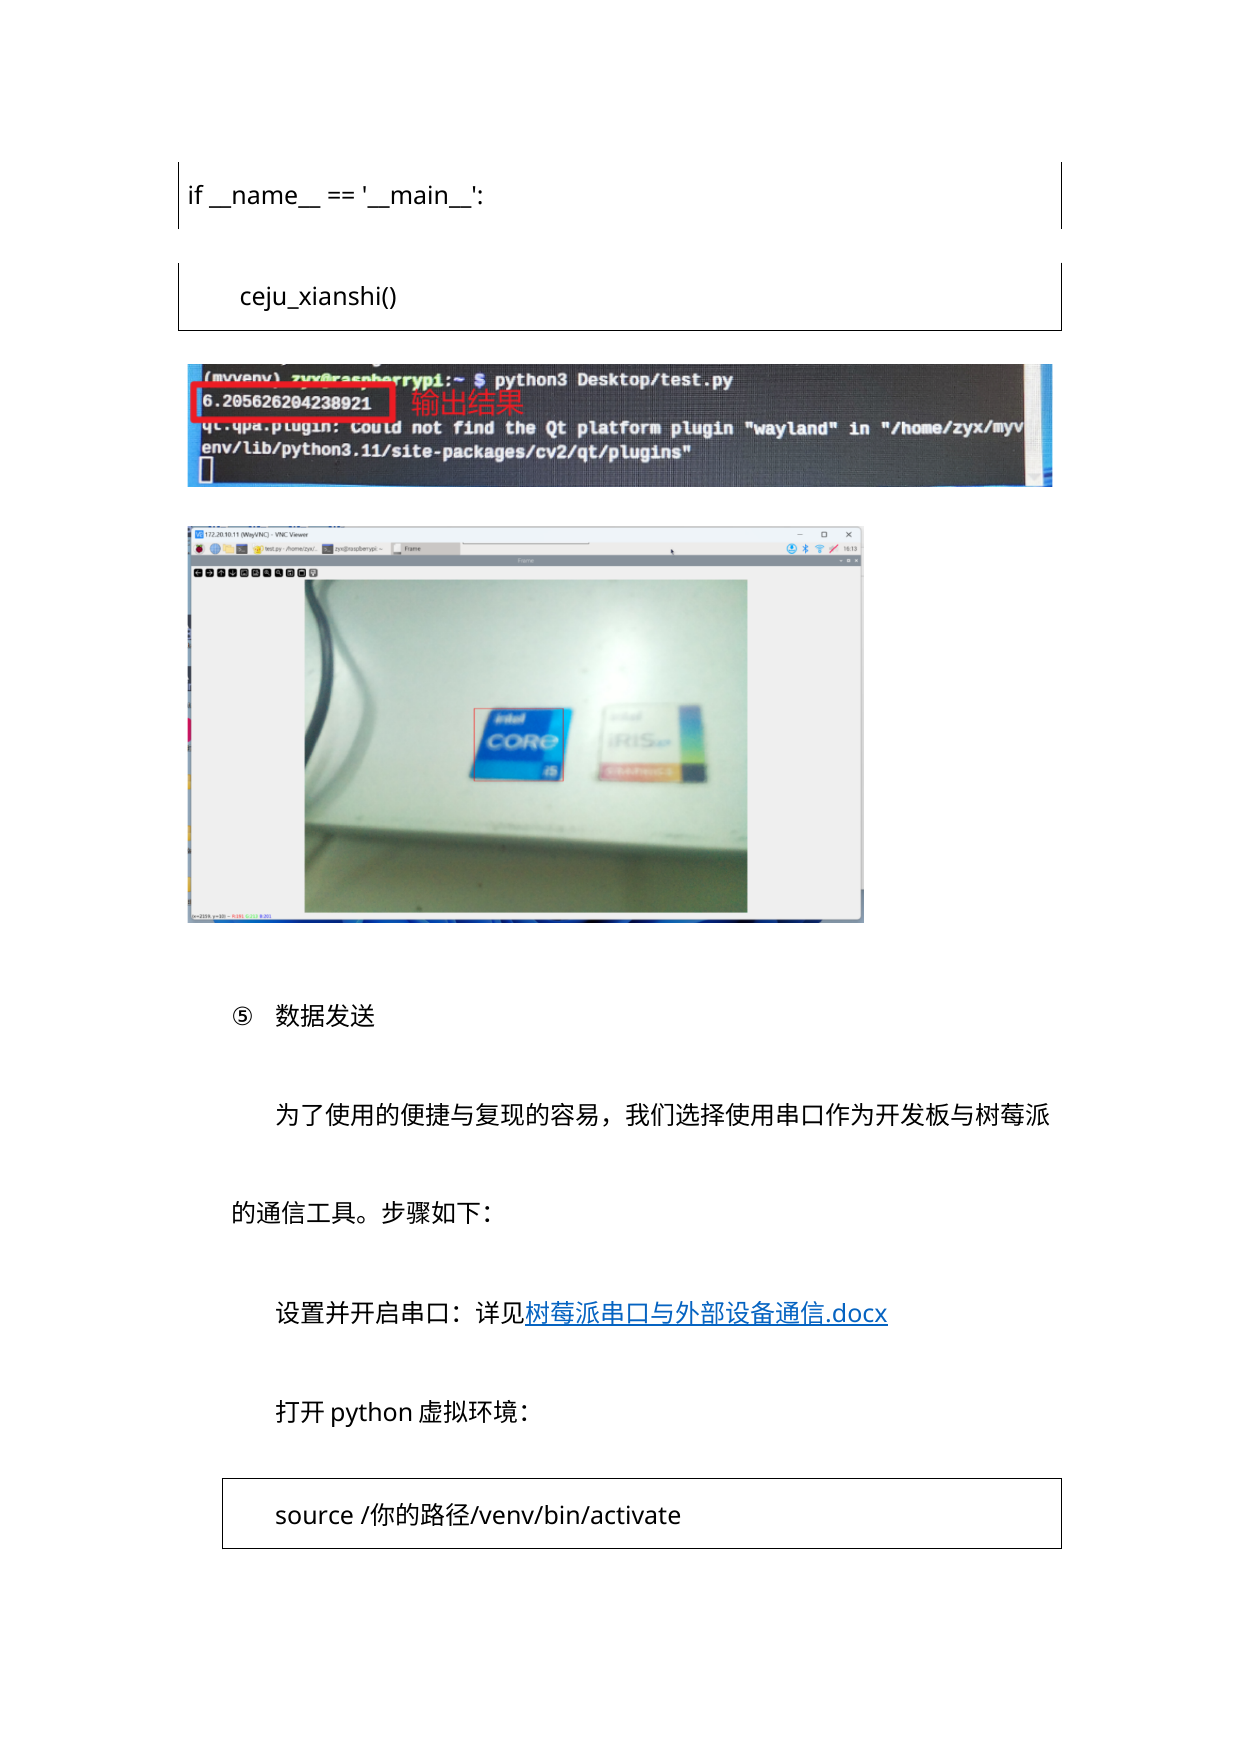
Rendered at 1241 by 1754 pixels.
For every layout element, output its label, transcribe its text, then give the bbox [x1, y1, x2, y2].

list 为了使用的便捷与复现的容易，我们选择使用串口作为开发板与树莓派的通信工具。步骤如下： [231, 1081, 1053, 1244]
list 打开python虚拟环境： [231, 1378, 1053, 1443]
list source /你的路径/venv/bin/activate [223, 1479, 1061, 1548]
list ceju_xianshi() [179, 263, 1061, 330]
list if __name__ == '__main__': [179, 162, 1061, 229]
list 设置并开启串口：详见树莓派串口与外部设备通信.docx [231, 1279, 1053, 1344]
picture [187, 526, 864, 923]
picture [187, 364, 1053, 487]
list 数据发送 [231, 982, 1053, 1047]
